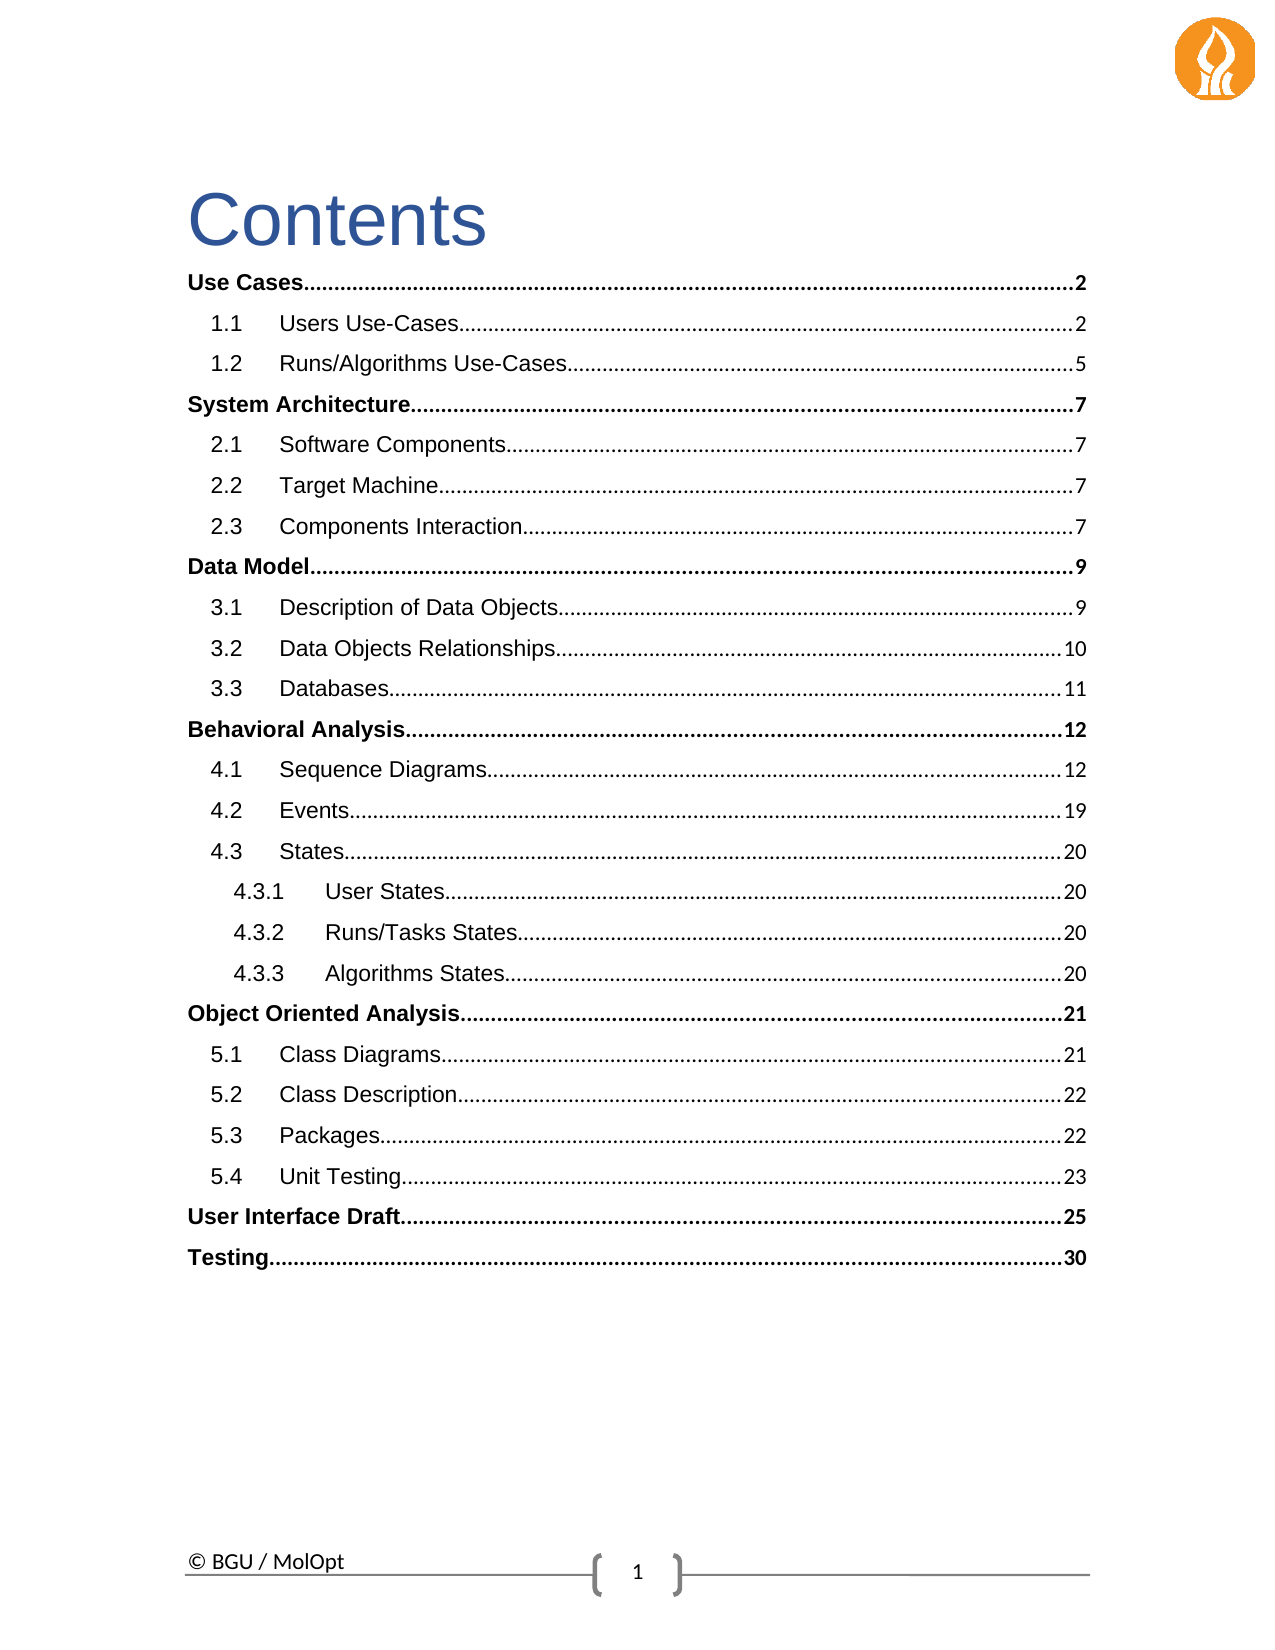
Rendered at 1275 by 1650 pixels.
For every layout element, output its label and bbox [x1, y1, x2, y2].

picture [1173, 17, 1255, 99]
